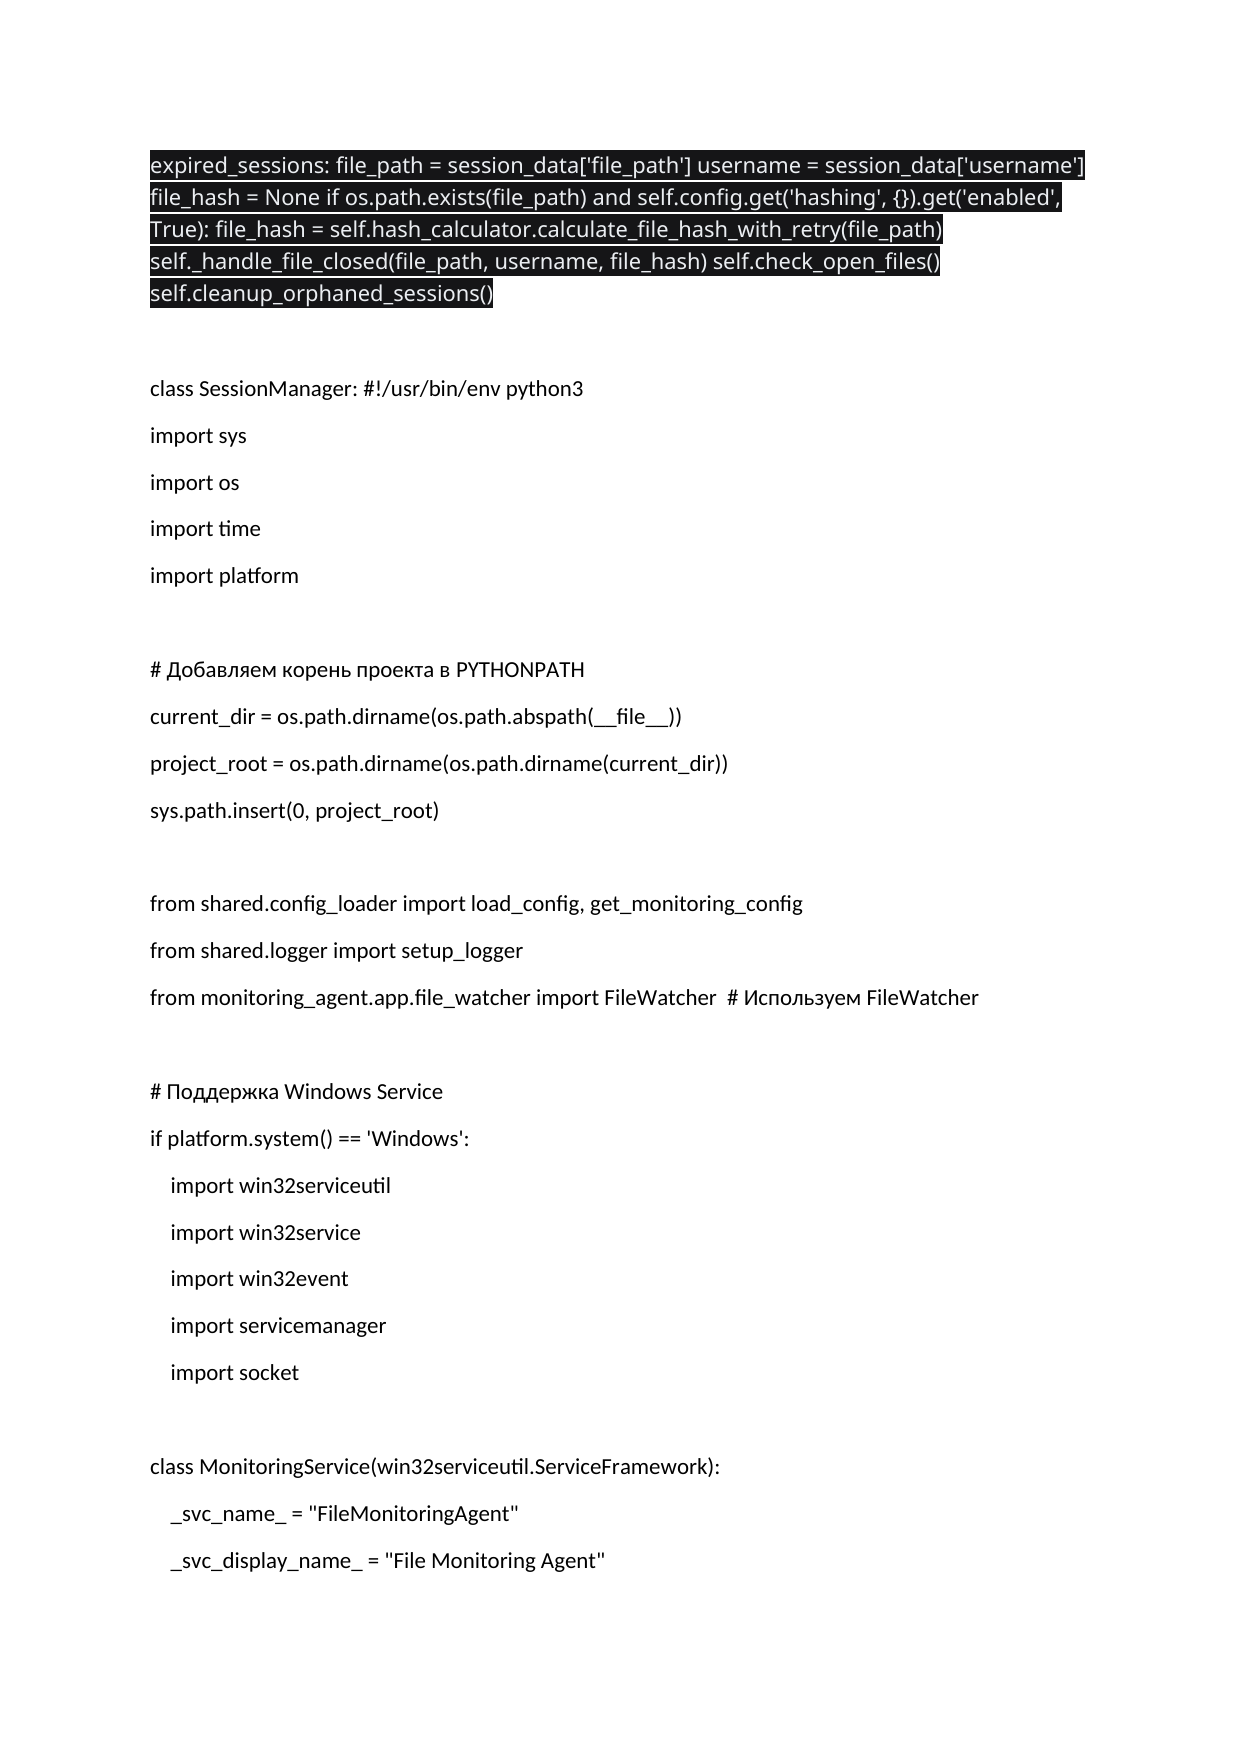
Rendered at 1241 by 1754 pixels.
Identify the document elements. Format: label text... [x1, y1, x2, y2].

text class SessionManager: #!/usr/bin/env python3 [150, 374, 1090, 402]
text import win32service [150, 1218, 1090, 1246]
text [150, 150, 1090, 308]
text import time [150, 514, 1090, 543]
text _svc_display_name_ = "File Monitoring Agent" [150, 1546, 1090, 1574]
text if platform.system() == 'Windows': [150, 1124, 1090, 1152]
text from monitoring_agent.app.file_watcher import FileWatcher # Используем FileWatcher [150, 983, 1090, 1011]
text import servicemanager [150, 1311, 1090, 1339]
text import socket [150, 1358, 1090, 1386]
text current_dir = os.path.dirname(os.path.abspath(__file__)) [150, 702, 1090, 730]
text import win32serviceutil [150, 1171, 1090, 1199]
text import win32event [150, 1264, 1090, 1293]
text class MonitoringService(win32serviceutil.ServiceFramework): [150, 1452, 1090, 1480]
text from shared.logger import setup_logger [150, 936, 1090, 964]
text project_root = os.path.dirname(os.path.dirname(current_dir)) [150, 749, 1090, 777]
text _svc_name_ = "FileMonitoringAgent" [150, 1499, 1090, 1527]
text import os [150, 468, 1090, 496]
text import platform [150, 561, 1090, 589]
text from shared.config_loader import load_config, get_monitoring_config [150, 889, 1090, 918]
text # Поддержка Windows Service [150, 1077, 1090, 1105]
text # Добавляем корень проекта в PYTHONPATH [150, 655, 1090, 683]
text import sys [150, 421, 1090, 449]
text sys.path.insert(0, project_root) [150, 796, 1090, 824]
